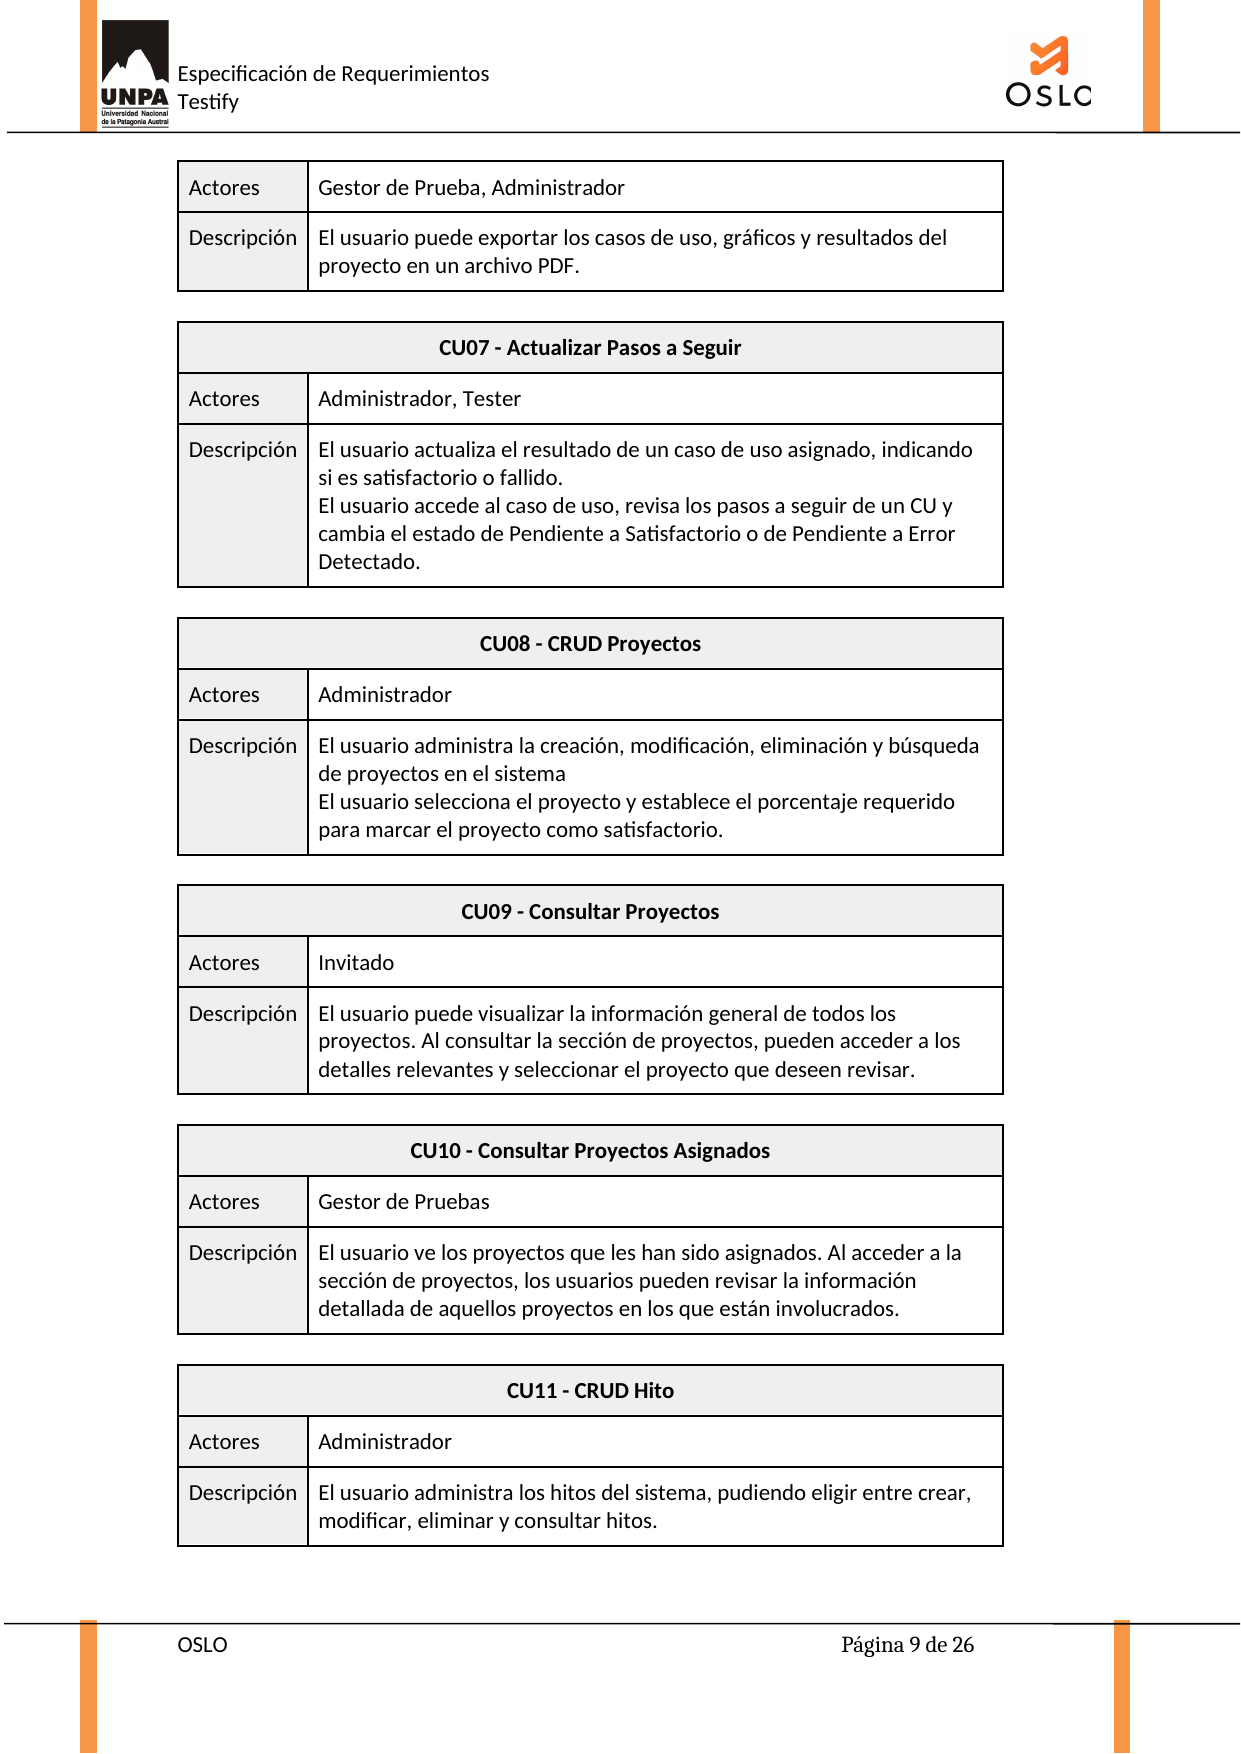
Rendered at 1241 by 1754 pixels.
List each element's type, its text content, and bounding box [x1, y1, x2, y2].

table_cell Descripción [179, 1468, 307, 1544]
table_cell Gestor de Prueba, Administrador [309, 162, 1002, 211]
table_cell El usuario administra los hitos del sistema, pudiendo eligir entre crear, modificar, eliminar y consultar hitos. [309, 1468, 1002, 1544]
table_cell El usuario ve los proyectos que les han sido asignados. Al acceder a la sección de proyectos, los usuarios pueden revisar la información detallada de aquellos proyectos en los que están involucrados. [309, 1228, 1002, 1333]
table_header CU08 - CRUD Proyectos [179, 619, 1002, 667]
table_cell El usuario actualiza el resultado de un caso de uso asignado, indicando si es satisfactorio o fallido. El usuario accede al caso de uso, revisa los pasos a seguir de un CU y cambia el estado de Pendiente a Satisfactorio o de Pendiente a Error Detectado. [309, 425, 1002, 586]
picture [100, 18, 170, 129]
table_cell Actores [179, 162, 307, 211]
table_header CU10 - Consultar Proyectos Asignados [179, 1126, 1002, 1175]
table_cell Descripción [179, 1228, 307, 1333]
table_cell Descripción [179, 988, 307, 1093]
table_cell Actores [179, 670, 307, 718]
picture [1003, 28, 1091, 108]
table_header CU07 - Actualizar Pasos a Seguir [179, 323, 1002, 372]
table_cell El usuario puede exportar los casos de uso, gráficos y resultados del proyecto en un archivo PDF. [309, 213, 1002, 290]
table_cell Actores [179, 1177, 307, 1226]
table_cell Actores [179, 1417, 307, 1466]
table_cell Actores [179, 937, 307, 986]
table_cell Descripción [179, 425, 307, 586]
table_header CU09 - Consultar Proyectos [179, 886, 1002, 935]
table_cell Gestor de Pruebas [309, 1177, 1002, 1226]
table_cell Descripción [179, 213, 307, 290]
table_cell El usuario puede visualizar la información general de todos los proyectos. Al consultar la sección de proyectos, pueden acceder a los detalles relevantes y seleccionar el proyecto que deseen revisar. [309, 988, 1002, 1093]
table_cell Administrador [309, 1417, 1002, 1466]
table_cell Invitado [309, 937, 1002, 986]
table_cell Actores [179, 374, 307, 423]
table_cell Administrador [309, 670, 1002, 718]
table_cell Administrador, Tester [309, 374, 1002, 423]
table_cell Descripción [179, 721, 307, 853]
table_header CU11 - CRUD Hito [179, 1366, 1002, 1414]
table_cell El usuario administra la creación, modificación, eliminación y búsqueda de proyectos en el sistema El usuario selecciona el proyecto y establece el porcentaje requerido para marcar el proyecto como satisfactorio. [309, 721, 1002, 853]
